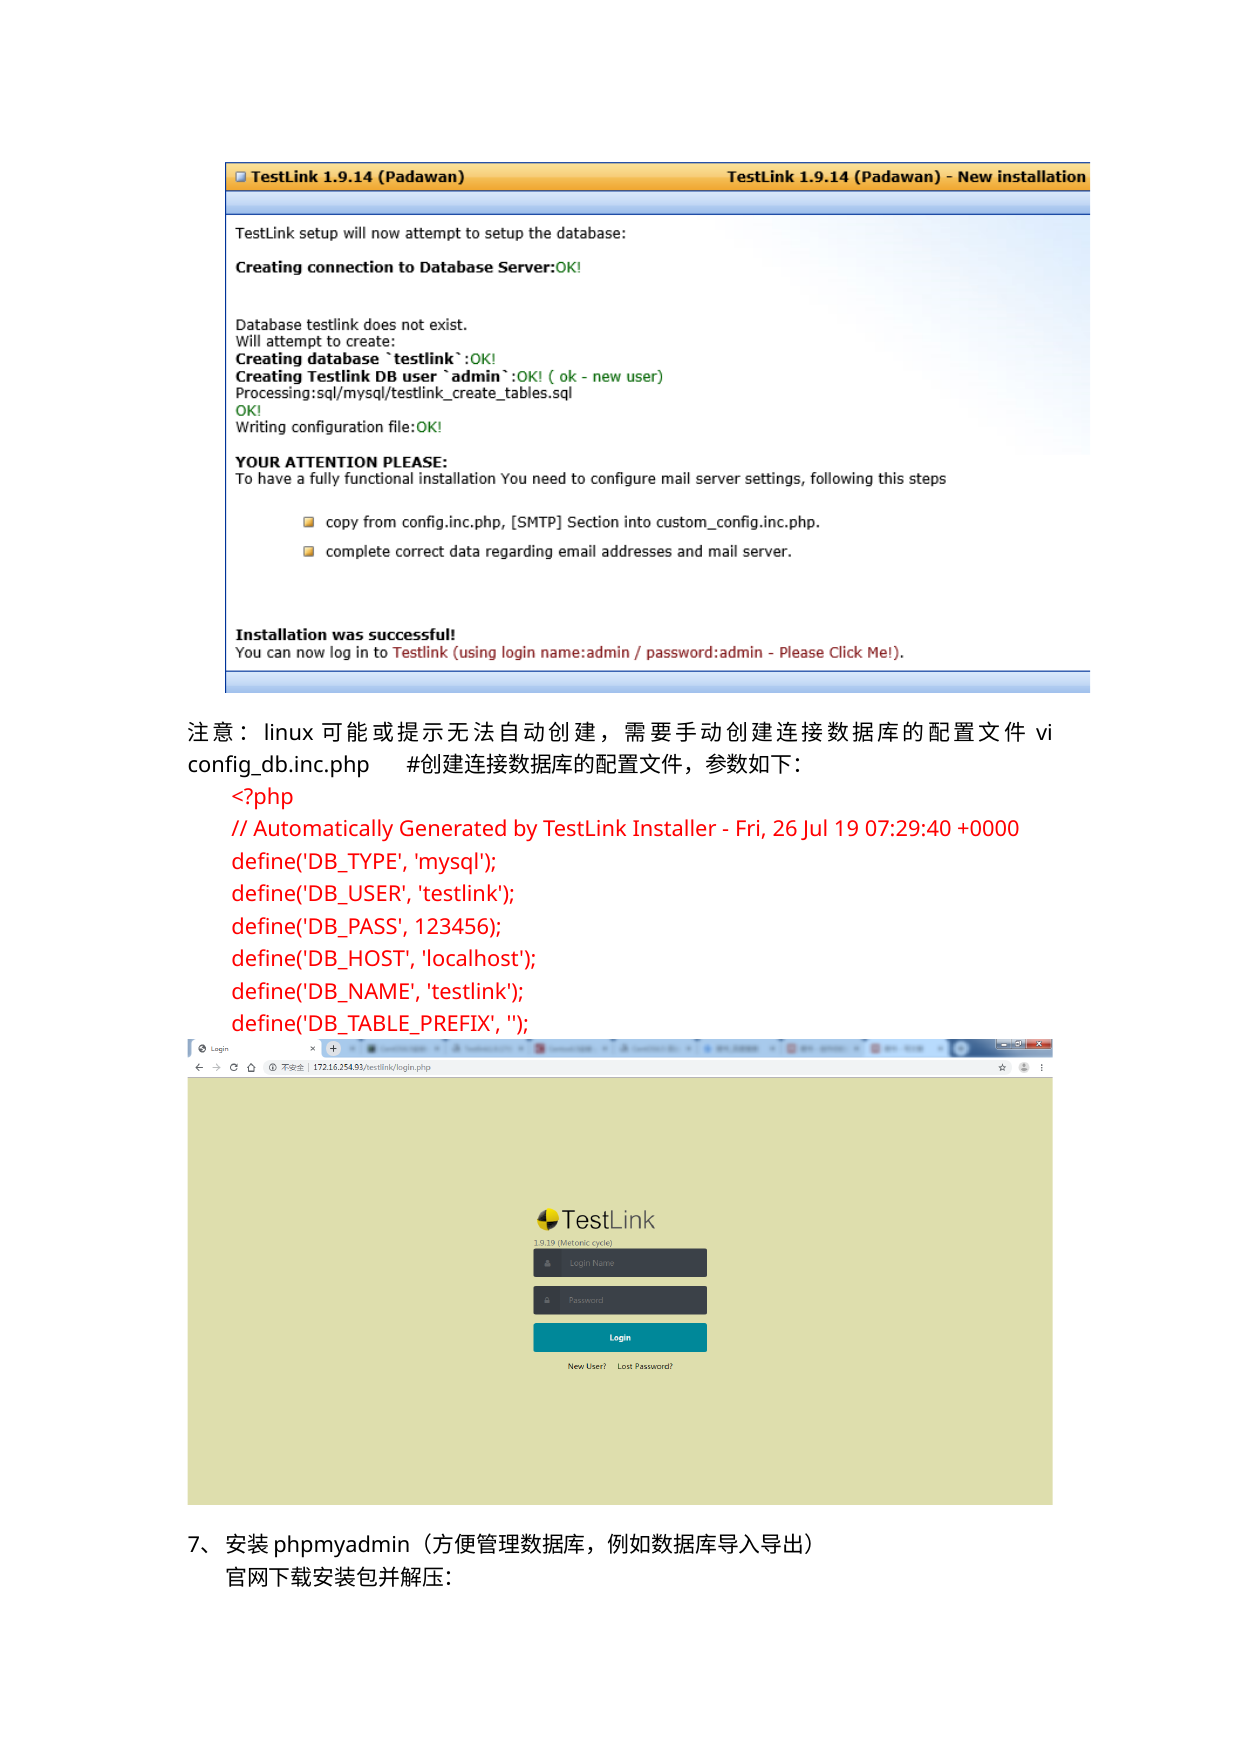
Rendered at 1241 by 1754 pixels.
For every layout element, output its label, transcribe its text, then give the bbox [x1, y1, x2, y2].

list 官网下载安装包并解压： [225, 1559, 1053, 1592]
text define('DB_USER', 'testlink'); [187, 877, 1053, 909]
picture [225, 162, 1091, 693]
text define('DB_NAME', 'testlink'); [187, 974, 1053, 1007]
text define('DB_HOST', 'localhost'); [187, 942, 1053, 974]
text <?php [187, 779, 1053, 812]
text 注意：linux可能或提示无法自动创建，需要手动创建连接数据库的配置文件vi config_db.inc.php #创建连接数据库的配置文件，参数如下： [187, 714, 1053, 779]
text define('DB_TYPE', 'mysql'); [187, 844, 1053, 877]
list 安装phpmyadmin（方便管理数据库，例如数据库导入导出） [187, 1527, 1053, 1559]
text define('DB_TABLE_PREFIX', ''); [187, 1007, 1053, 1039]
text define('DB_PASS', 123456); [187, 909, 1053, 942]
picture [187, 1039, 1053, 1505]
text // Automatically Generated by TestLink Installer - Fri, 26 Jul 19 07:29:40 +0000 [187, 812, 1053, 844]
